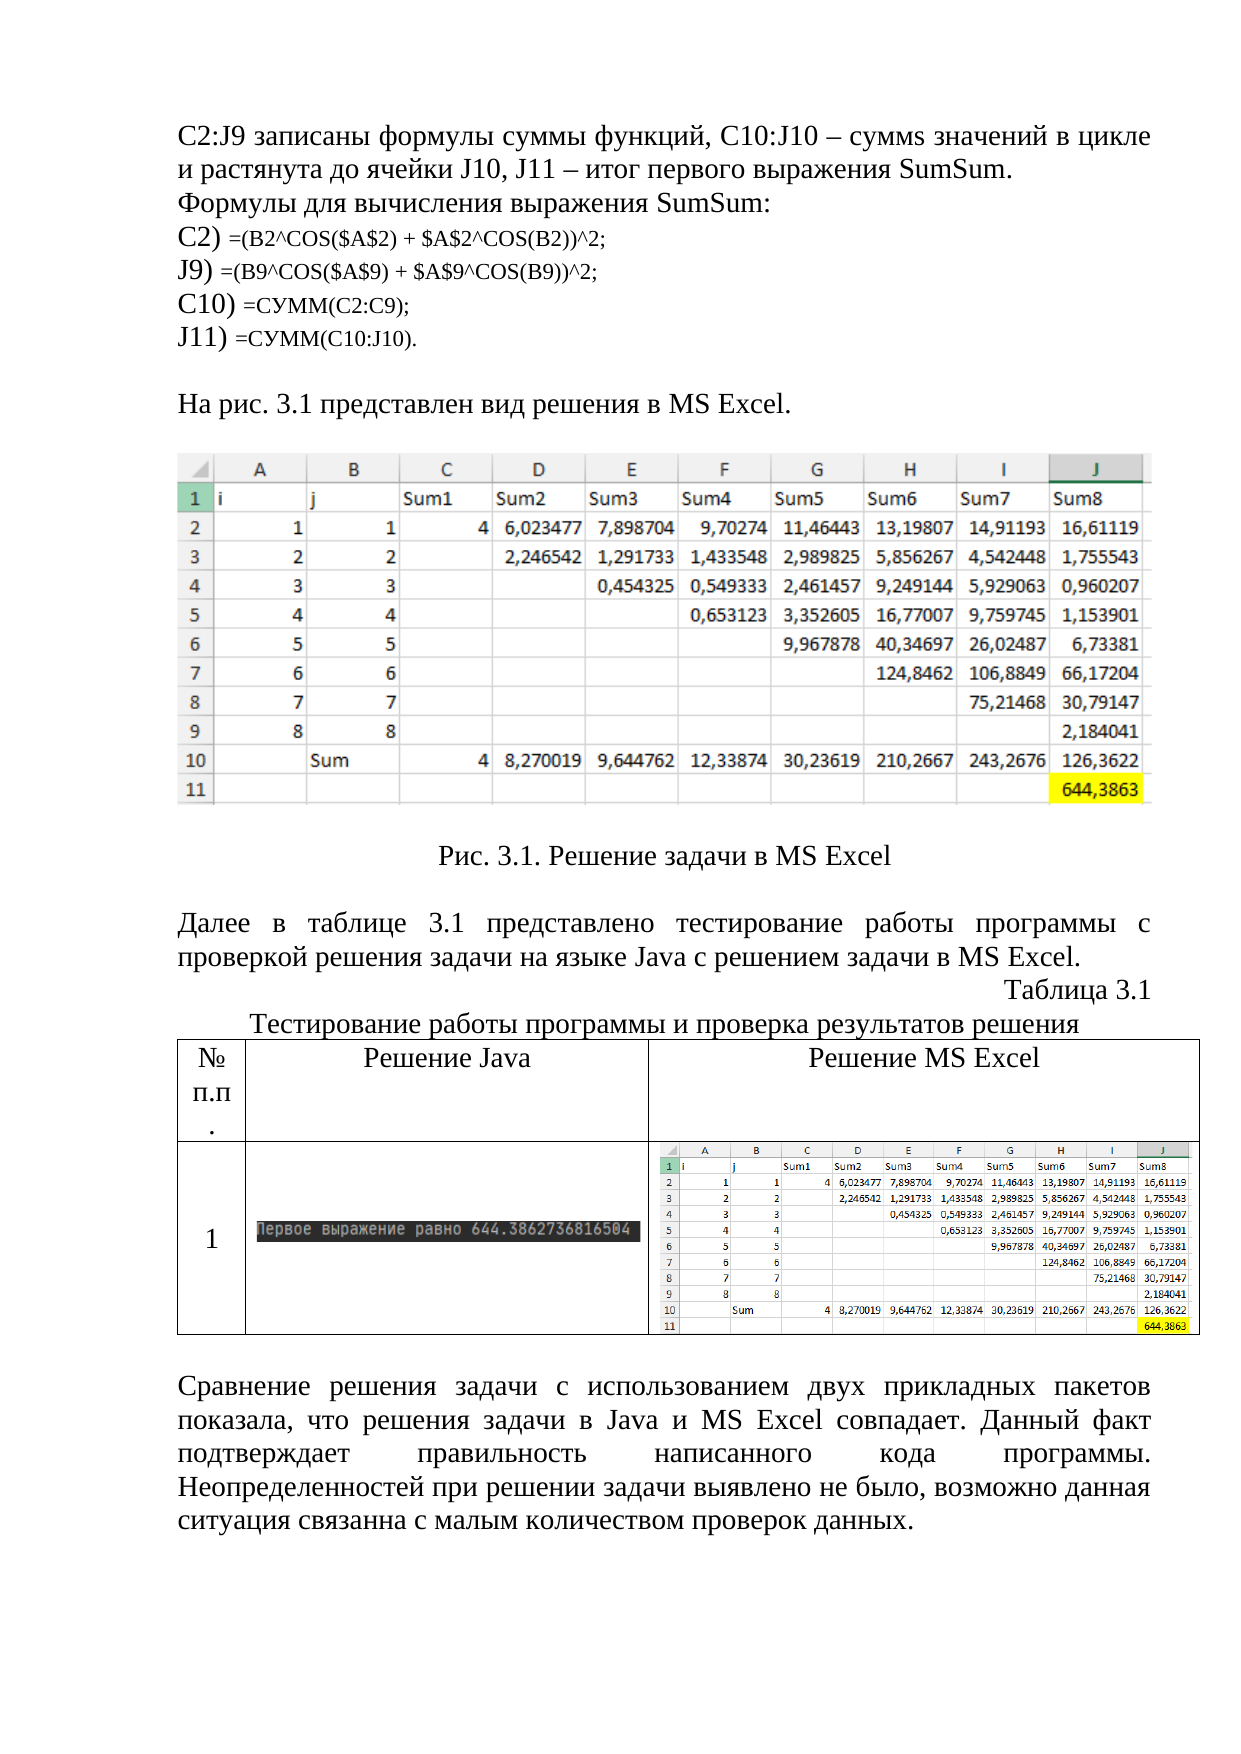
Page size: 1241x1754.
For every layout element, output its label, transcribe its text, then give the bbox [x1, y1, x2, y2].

text Формулы для вычисления выражения SumSum: [177, 185, 1152, 219]
text C10) =СУММ(C2:C9); [177, 286, 1152, 319]
text J11) =СУММ(C10:J10). [177, 319, 1152, 353]
table_cell [246, 1142, 648, 1334]
table_header Решение MS Excel [649, 1040, 1199, 1141]
text Сравнение решения задачи с использованием двух прикладных пакетов показала, что решения задачи в Java и MS Excel совпадает. Данный факт подтверждает правильность написанного кода программы. Неопределенностей при решении задачи выявлено не было, возможно данная ситуация связанна с малым количеством проверок данных. [177, 1368, 1152, 1536]
text На рис. 3.1 представлен вид решения в MS Excel. [177, 386, 1152, 420]
text C2) =(B2^COS($A$2) + $A$2^COS(B2))^2; [177, 219, 1152, 252]
text J9) =(B9^COS($A$9) + $A$9^COS(B9))^2; [177, 252, 1152, 286]
text Таблица 3.1 [177, 972, 1152, 1006]
table_header Решение Java [246, 1040, 648, 1141]
table_cell 1 [178, 1142, 245, 1334]
picture [256, 1221, 641, 1242]
table_cell [649, 1142, 660, 1334]
text Рис. 3.1. Решение задачи в MS Excel [177, 838, 1152, 872]
table_cell [1193, 1142, 1199, 1334]
text Далее в таблице 3.1 представлено тестирование работы программы с проверкой решения задачи на языке Java с решением задачи в MS Excel. [177, 905, 1152, 972]
table_header № п.п. [178, 1040, 245, 1141]
picture [660, 1142, 1193, 1334]
picture [177, 453, 1152, 805]
text Тестирование работы программы и проверка результатов решения [177, 1006, 1152, 1039]
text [177, 118, 1152, 185]
